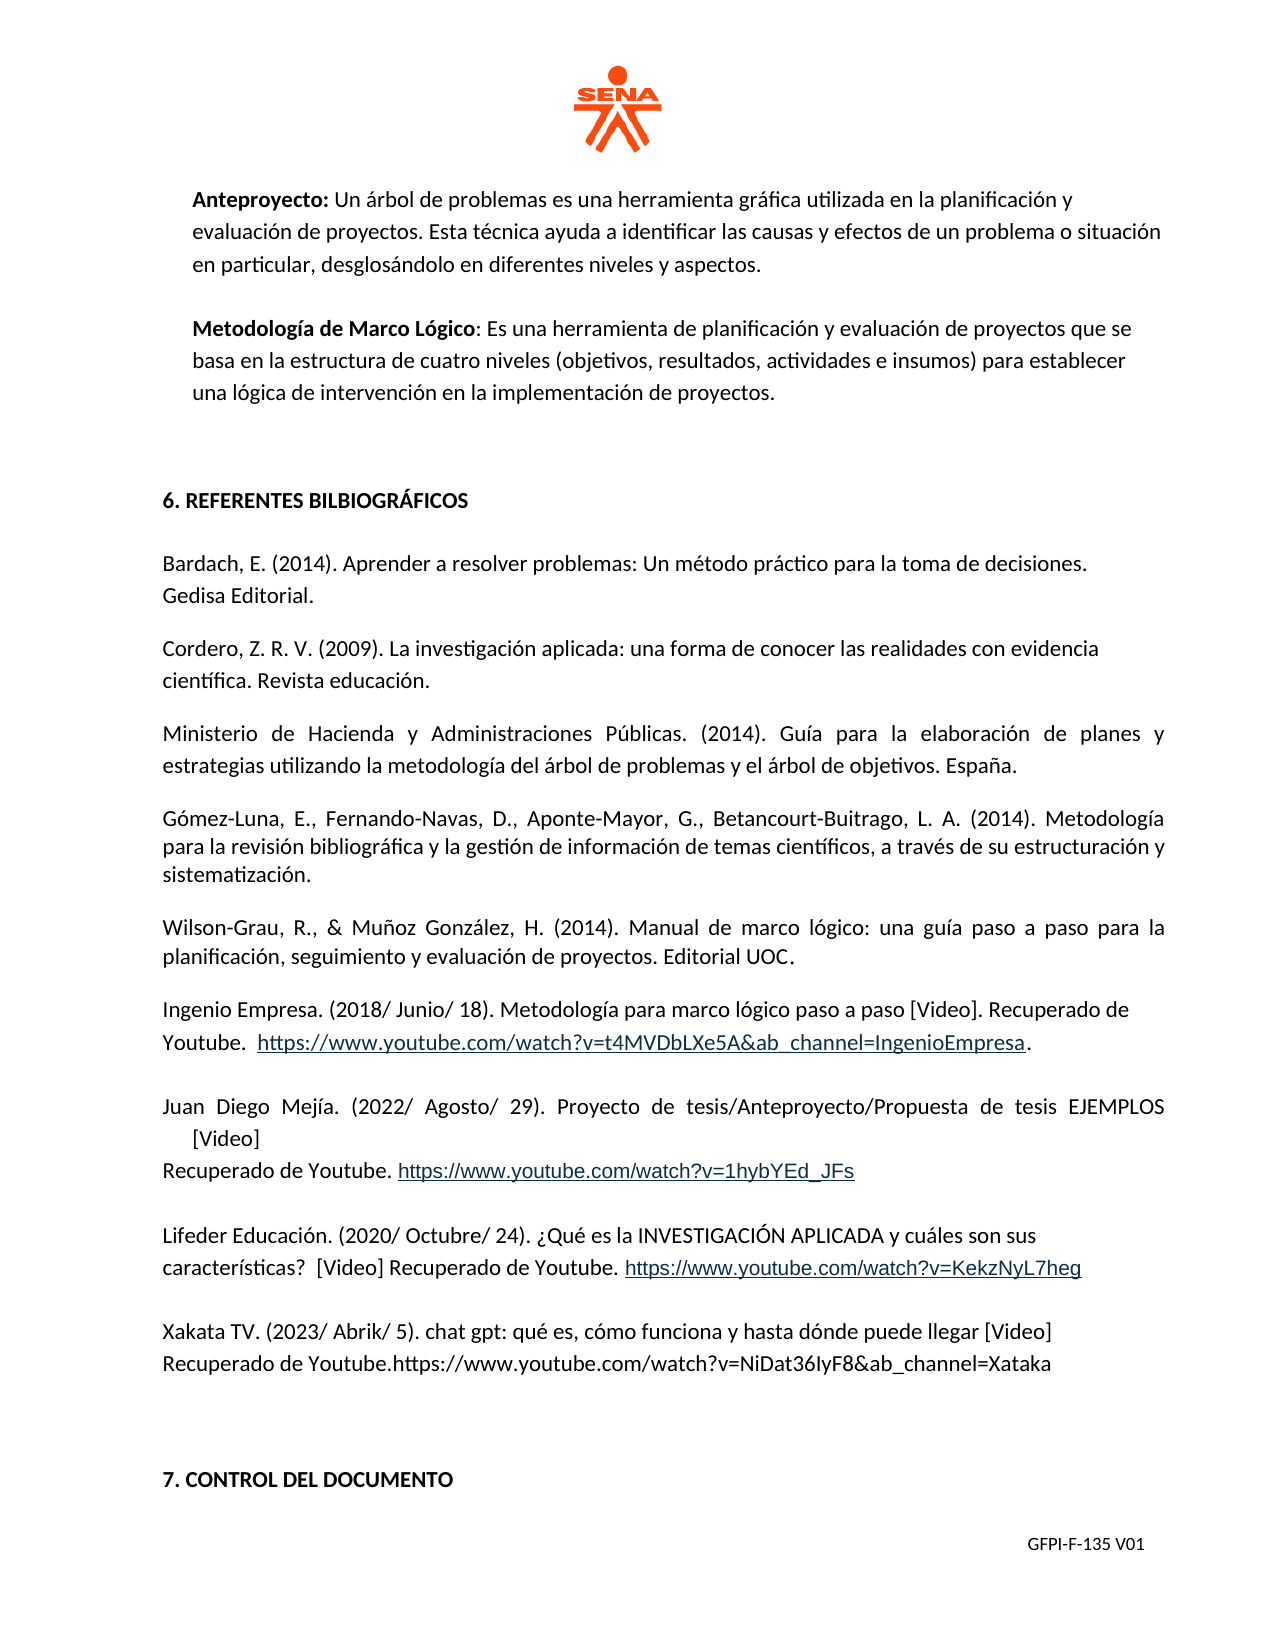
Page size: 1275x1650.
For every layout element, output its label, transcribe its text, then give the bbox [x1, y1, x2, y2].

text Recuperado de Youtube. https://www.youtube.com/watch?v=1hybYEd_JFs [162, 1156, 1167, 1184]
text Ingenio Empresa. (2018/ Junio/ 18). Metodología para marco lógico paso a paso [Video]. Recuperado de [162, 996, 1167, 1023]
picture [564, 62, 668, 157]
text Wilson-Grau, R., & Muñoz González, H. (2014). Manual de marco lógico: una guía paso a paso para la planificación, seguimiento y evaluación de proyectos. Editorial UOC. [162, 913, 1167, 971]
text Anteproyecto: Un árbol de problemas es una herramienta gráfica utilizada en la planificación y evaluación de proyectos. Esta técnica ayuda a identificar las causas y efectos de un problema o situación en particular, desglosándolo en diferentes niveles y aspectos. [192, 185, 1167, 278]
text 6. REFERENTES BILBIOGRÁFICOS [162, 486, 1167, 514]
text Bardach, E. (2014). Aprender a resolver problemas: Un método práctico para la toma de decisiones. Gedisa Editorial. [162, 549, 1167, 609]
text Ministerio de Hacienda y Administraciones Públicas. (2014). Guía para la elaboración de planes y estrategias utilizando la metodología del árbol de problemas y el árbol de objetivos. España. [162, 719, 1167, 779]
text Metodología de Marco Lógico: Es una herramienta de planificación y evaluación de proyectos que se basa en la estructura de cuatro niveles (objetivos, resultados, actividades e insumos) para establecer una lógica de intervención en la implementación de proyectos. [192, 314, 1167, 406]
text Juan Diego Mejía. (2022/ Agosto/ 29). Proyecto de tesis/Anteproyecto/Propuesta de tesis EJEMPLOS [Video] [162, 1092, 1167, 1152]
text Gómez-Luna, E., Fernando-Navas, D., Aponte-Mayor, G., Betancourt-Buitrago, L. A. (2014). Metodología para la revisión bibliográfica y la gestión de información de temas científicos, a través de su estructuración y sistematización. [162, 804, 1167, 888]
text Lifeder Educación. (2020/ Octubre/ 24). ¿Qué es la INVESTIGACIÓN APLICADA y cuáles son sus [162, 1221, 1167, 1249]
text Recuperado de Youtube.https://www.youtube.com/watch?v=NiDat36IyF8&ab_channel=Xataka [162, 1349, 1167, 1378]
text características? [Video] Recuperado de Youtube. https://www.youtube.com/watch?v=KekzNyL7heg [162, 1253, 1167, 1281]
text Cordero, Z. R. V. (2009). La investigación aplicada: una forma de conocer las realidades con evidencia científica. Revista educación. [162, 634, 1167, 694]
text Youtube. https://www.youtube.com/watch?v=t4MVDbLXe5A&ab_channel=IngenioEmpresa. [162, 1028, 1167, 1056]
text 7. CONTROL DEL DOCUMENTO [162, 1465, 1167, 1493]
text Xakata TV. (2023/ Abrik/ 5). chat gpt: qué es, cómo funciona y hasta dónde puede llegar [Video] [162, 1317, 1167, 1345]
